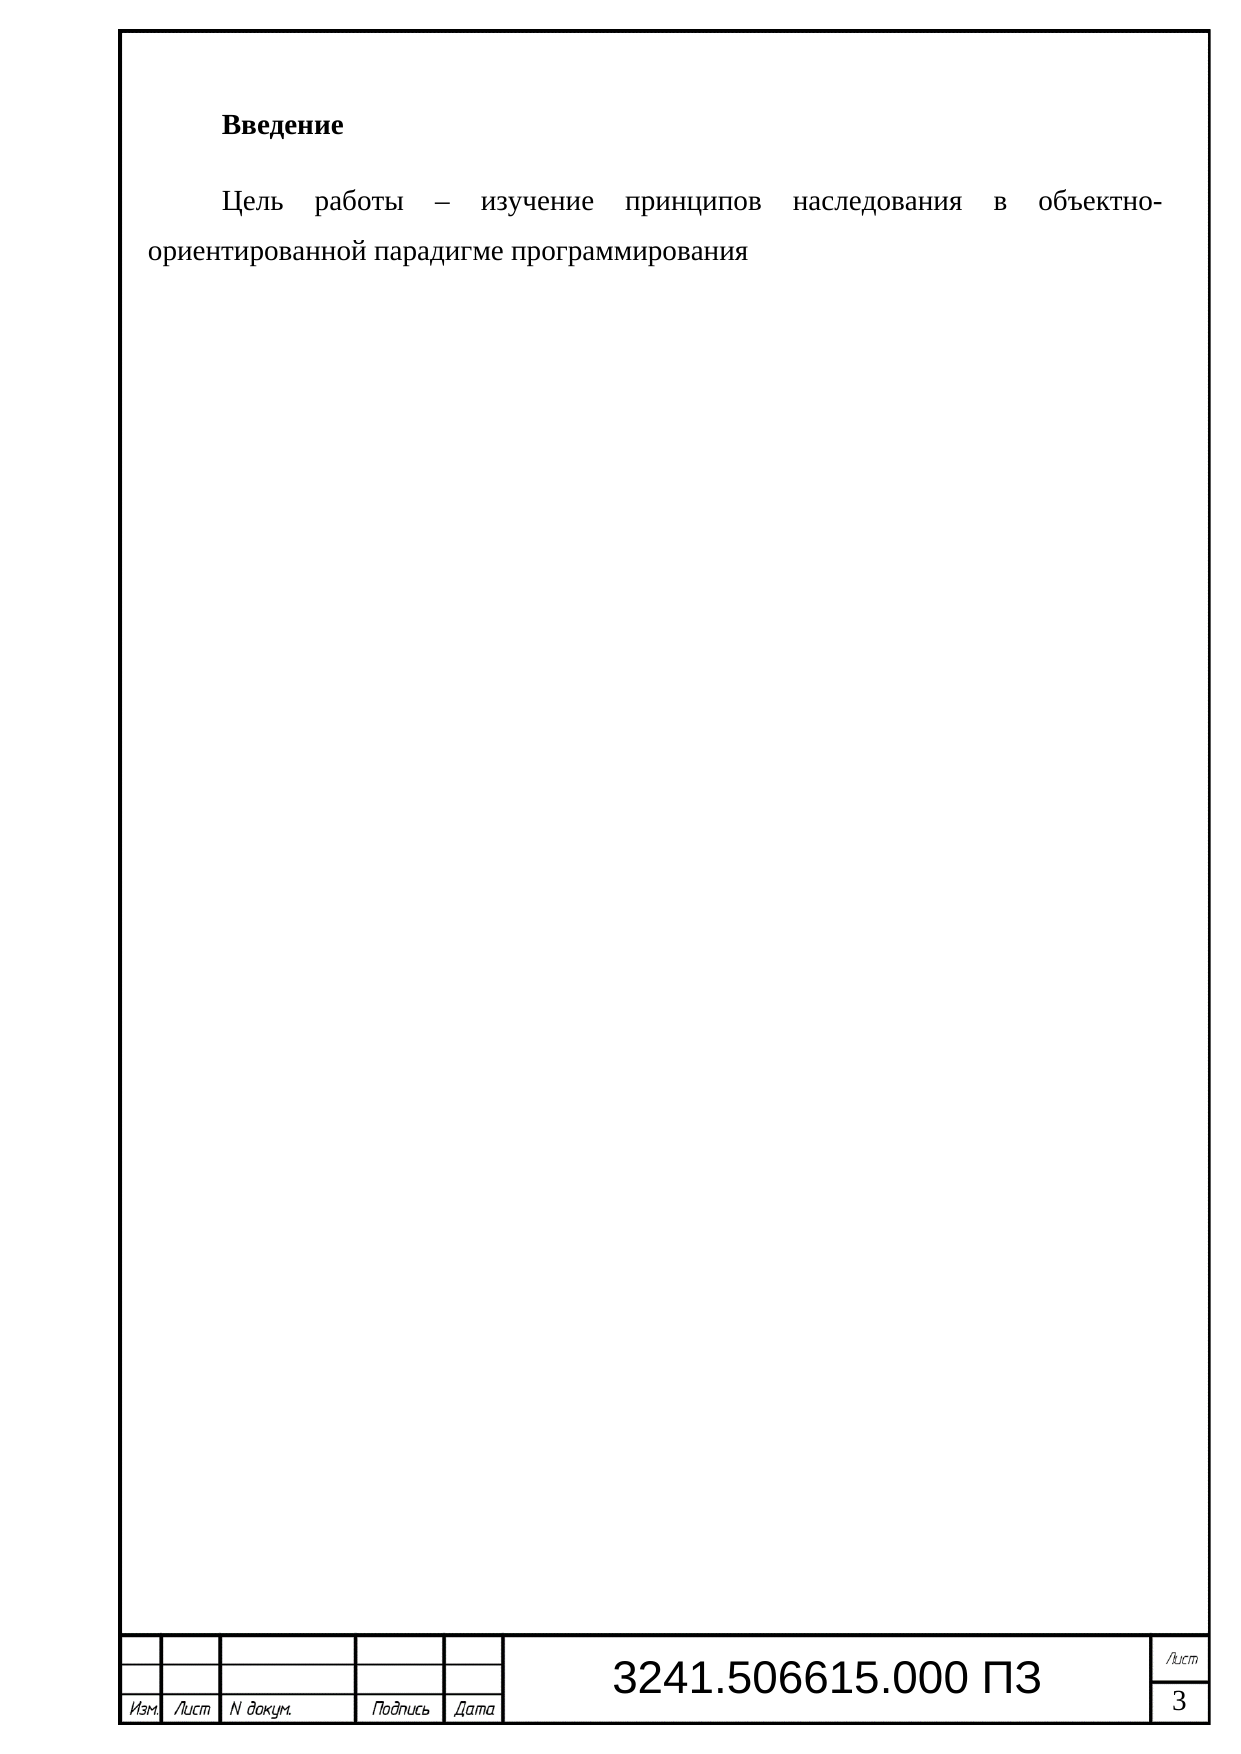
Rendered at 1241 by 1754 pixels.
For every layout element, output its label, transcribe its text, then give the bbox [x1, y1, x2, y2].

text Введение [148, 107, 1163, 141]
text Цель работы – изучение принципов наследования в объектно-ориентированной парадигме программирования [148, 183, 1163, 266]
picture [118, 29, 1211, 1725]
